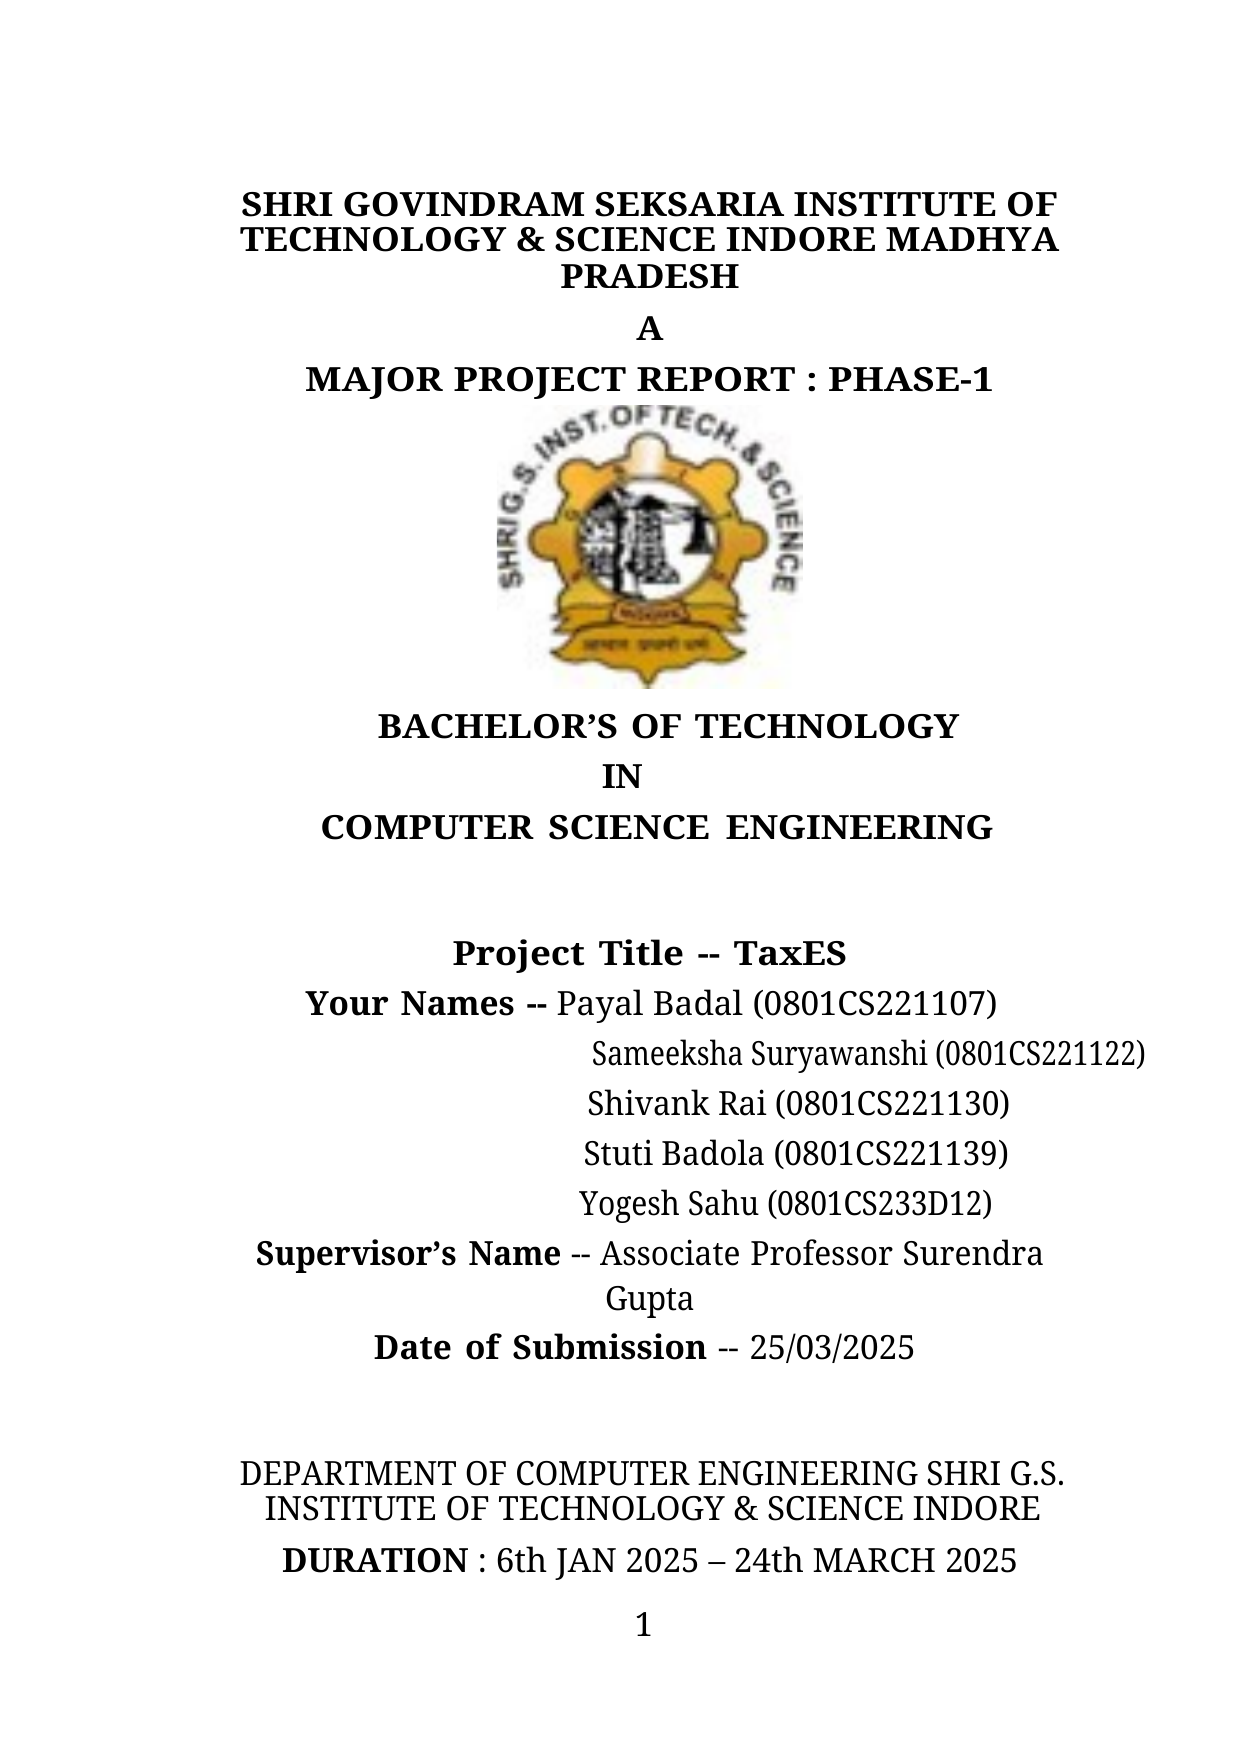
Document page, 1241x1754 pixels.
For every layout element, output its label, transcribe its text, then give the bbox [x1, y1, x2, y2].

text Sameeksha Suryawanshi (0801CS221122) Shivank Rai (0801CS221130) [587, 1030, 1153, 1125]
text DEPARTMENT OF COMPUTER ENGINEERING SHRI G.S. INSTITUTE OF TECHNOLOGY & SCIENCE INDORE [228, 1455, 1077, 1530]
text IN [180, 753, 1065, 799]
text COMPUTER SCIENCE ENGINEERING [228, 803, 1086, 849]
picture [496, 405, 803, 689]
text SHRI GOVINDRAM SEKSARIA INSTITUTE OF TECHNOLOGY & SCIENCE INDORE MADHYA PRADESH [227, 187, 1073, 298]
text A [167, 305, 1133, 351]
text MAJOR PROJECT REPORT : PHASE-1 [222, 355, 1077, 401]
text Your Names -- Payal Badal (0801CS221107) [226, 979, 1077, 1025]
text Supervisor’s Name -- Associate Professor Surendra Gupta [235, 1229, 1065, 1319]
text Date of Submission -- 25/03/2025 [212, 1324, 1077, 1369]
text DURATION : 6th JAN 2025 – 24th MARCH 2025 [235, 1536, 1065, 1582]
text Stuti Badola (0801CS221139) Yogesh Sahu (0801CS233D12) [579, 1130, 1073, 1225]
subtitle Project Title -- TaxES [222, 929, 1077, 975]
